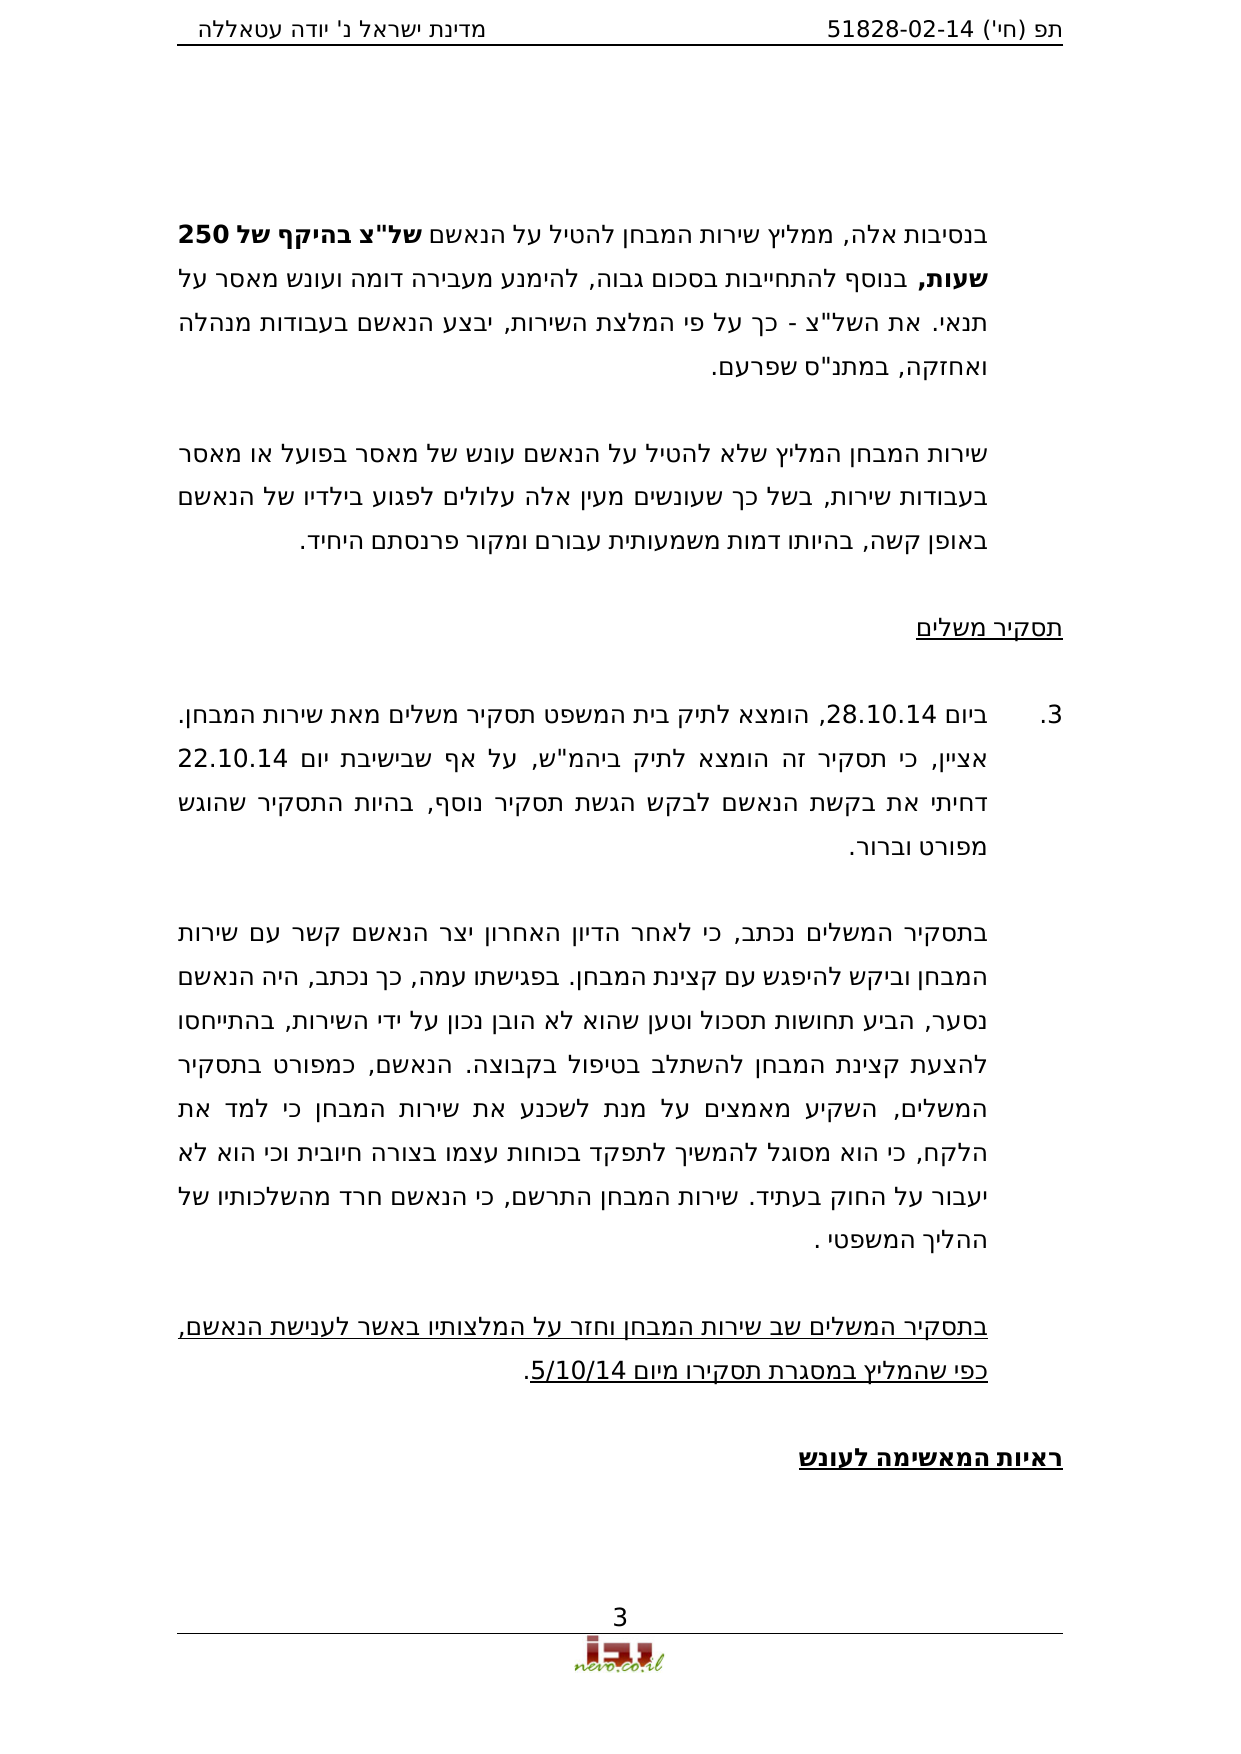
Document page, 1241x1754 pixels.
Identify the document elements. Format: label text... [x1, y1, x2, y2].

text בתסקיר המשלים שב שירות המבחן וחזר על המלצותיו באשר לענישת הנאשם, כפי שהמליץ במסגרת תסקירו מיום 5/10/14. [177, 1339, 988, 1386]
text בתסקיר המשלים שב שירות המבחן וחזר על המלצותיו באשר לענישת הנאשם, כפי שהמליץ במסגרת תסקירו מיום 5/10/14. [177, 1312, 988, 1338]
text בנסיבות אלה, ממליץ שירות המבחן להטיל על הנאשם של"צ בהיקף של 250 שעות, בנוסף להתחייבות בסכום גבוה, להימנע מעבירה דומה ועונש מאסר על תנאי. את השל"צ - כך על פי המלצת השירות, יבצע הנאשם בעבודות מנהלה ואחזקה, במתנ"ס שפרעם. [177, 220, 988, 381]
text שירות המבחן המליץ שלא להטיל על הנאשם עונש של מאסר בפועל או מאסר בעבודות שירות, בשל כך שעונשים מעין אלה עלולים לפגוע בילדיו של הנאשם באופן קשה, בהיותו דמות משמעותית עבורם ומקור פרנסתם היחיד. [177, 439, 988, 556]
text בתסקיר המשלים נכתב, כי לאחר הדיון האחרון יצר הנאשם קשר עם שירות המבחן וביקש להיפגש עם קצינת המבחן. בפגישתו עמה, כך נכתב, היה הנאשם נסער, הביע תחושות תסכול וטען שהוא לא הובן נכון על ידי השירות, בהתייחסו להצעת קצינת המבחן להשתלב בטיפול בקבוצה. הנאשם, כמפורט בתסקיר המשלים, השקיע מאמצים על מנת לשכנע את שירות המבחן כי למד את הלקח, כי הוא מסוגל להמשיך לתפקד בכוחות עצמו בצורה חיובית וכי הוא לא יעבור על החוק בעתיד. שירות המבחן התרשם, כי הנאשם חרד מהשלכותיו של ההליך המשפטי . [177, 919, 988, 1255]
picture [574, 1635, 666, 1673]
text 3. ביום 28.10.14, הומצא לתיק בית המשפט תסקיר משלים מאת שירות המבחן. אציין, כי תסקיר זה הומצא לתיק ביהמ"ש, על אף שבישיבת יום 22.10.14 דחיתי את בקשת הנאשם לבקש הגשת תסקיר נוסף, בהיות התסקיר שהוגש מפורט וברור. [177, 700, 1063, 861]
text תסקיר משלים [177, 613, 1063, 642]
text ראיות המאשימה לעונש [177, 1443, 1063, 1472]
